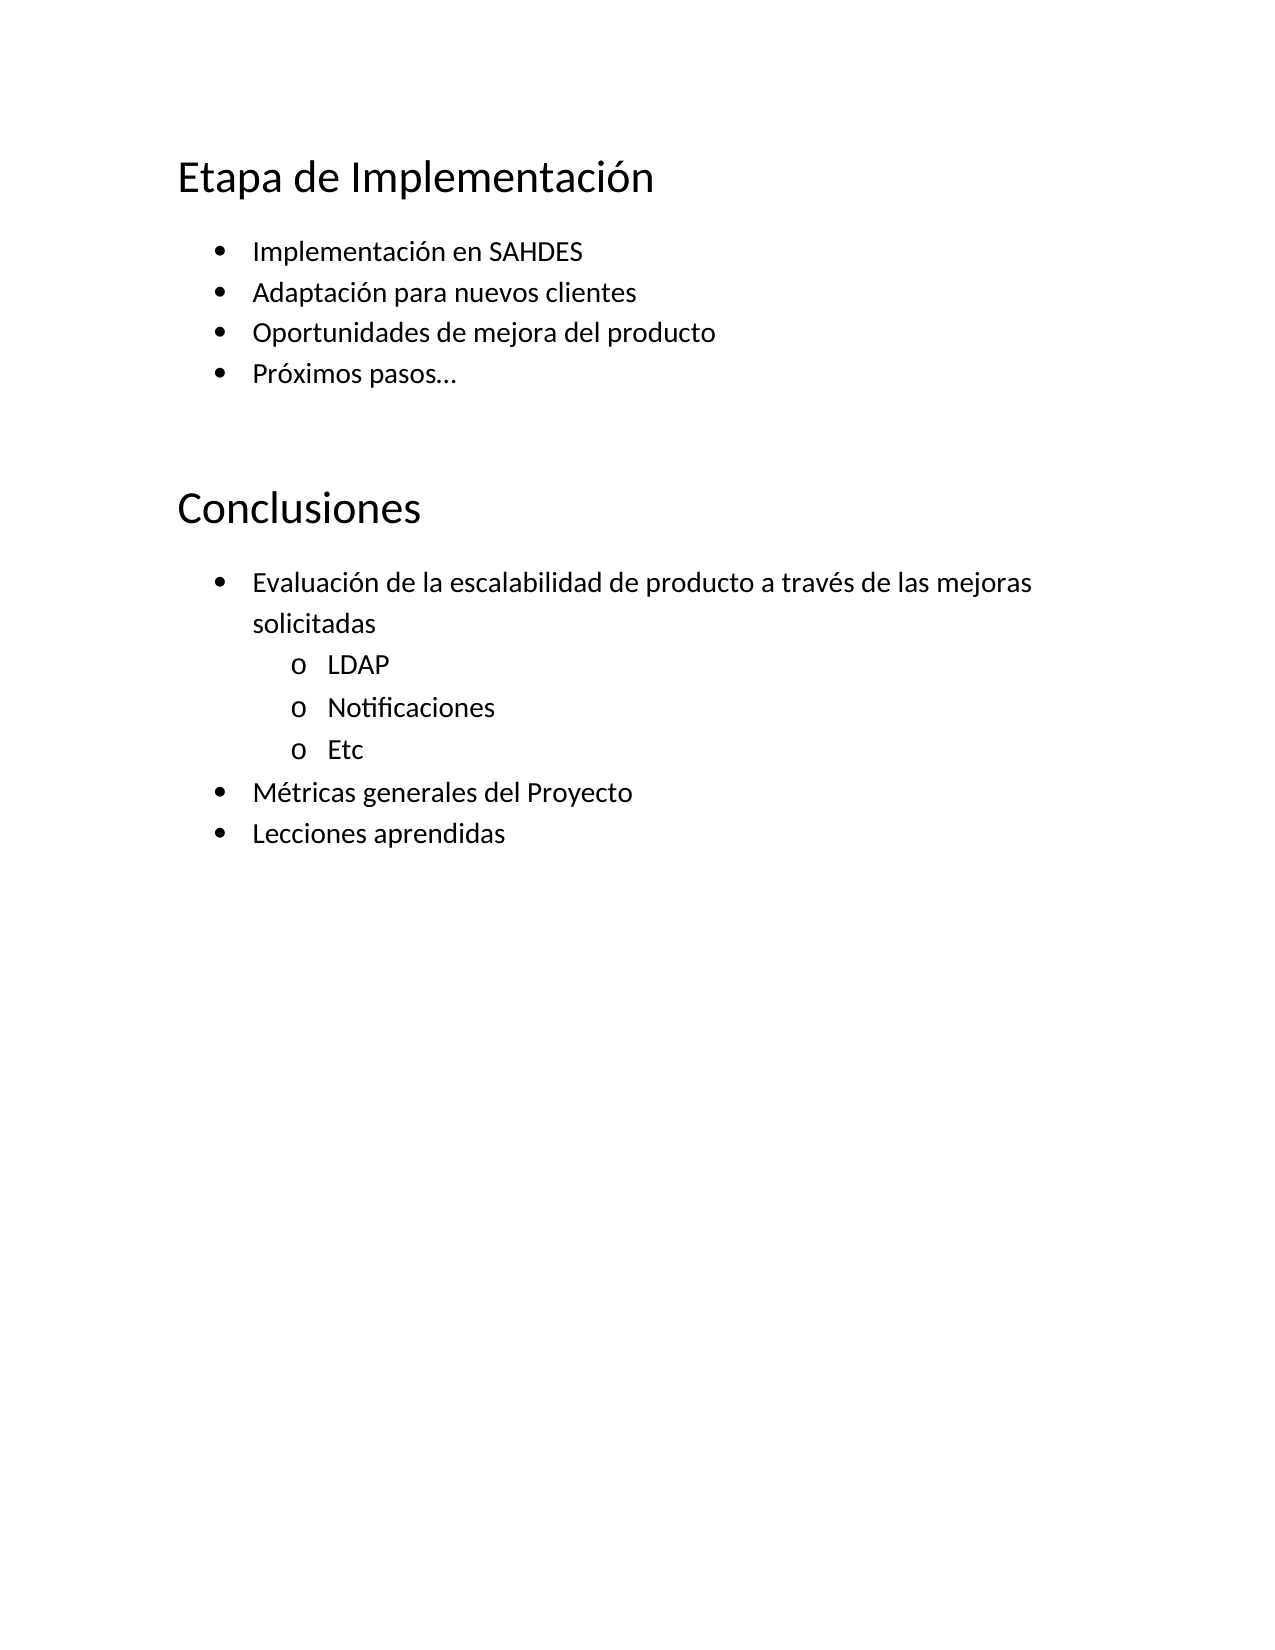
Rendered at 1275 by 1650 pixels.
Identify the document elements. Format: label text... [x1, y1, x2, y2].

text Conclusiones [177, 479, 1098, 535]
list LDAP [290, 646, 1098, 683]
list Implementación en SAHDES [215, 233, 1098, 268]
list Próximos pasos… [215, 356, 1098, 391]
list Métricas generales del Proyecto [215, 774, 1098, 809]
list Adaptación para nuevos clientes [215, 274, 1098, 309]
text Etapa de Implementación [177, 148, 1098, 203]
list Evaluación de la escalabilidad de producto a través de las mejoras solicitadas [215, 564, 1098, 641]
list Lecciones aprendidas [215, 815, 1098, 850]
list Oportunidades de mejora del producto [215, 314, 1098, 350]
list Notificaciones [290, 689, 1098, 726]
list Etc [290, 731, 1098, 768]
